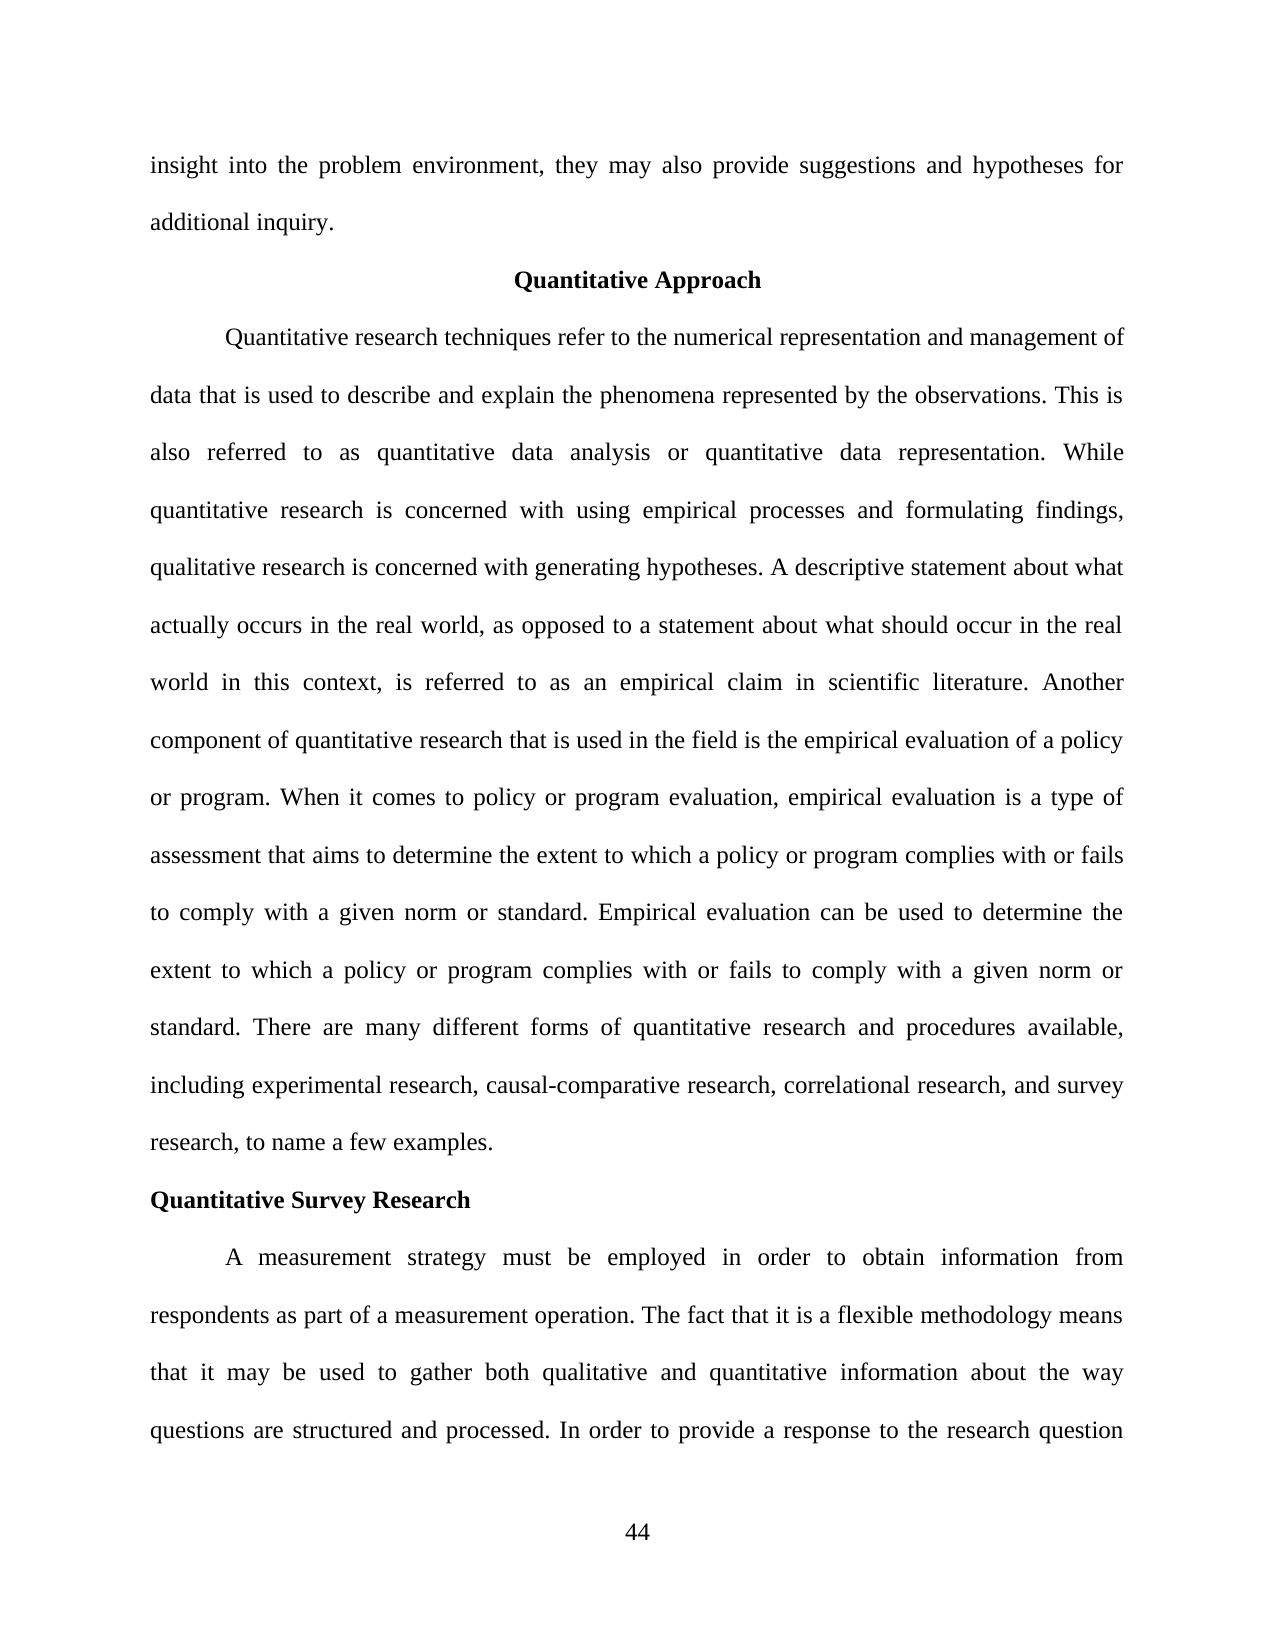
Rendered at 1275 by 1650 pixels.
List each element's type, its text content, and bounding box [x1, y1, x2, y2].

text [150, 1242, 1125, 1444]
text Quantitative research techniques refer to the numerical representation and management of data that is used to describe and explain the phenomena represented by the observations. This is also referred to as quantitative data analysis or quantitative data representation. While quantitative research is concerned with using empirical processes and formulating findings, qualitative research is concerned with generating hypotheses. A descriptive statement about what actually occurs in the real world, as opposed to a statement about what should occur in the real world in this context, is referred to as an empirical claim in scientific literature. Another component of quantitative research that is used in the field is the empirical evaluation of a policy or program. When it comes to policy or program evaluation, empirical evaluation is a type of assessment that aims to determine the extent to which a policy or program complies with or fails to comply with a given norm or standard. Empirical evaluation can be used to determine the extent to which a policy or program complies with or fails to comply with a given norm or standard. There are many different forms of quantitative research and procedures available, including experimental research, causal-comparative research, correlational research, and survey research, to name a few examples. [150, 322, 1125, 1156]
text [150, 150, 1125, 236]
text Quantitative Survey Research [150, 1185, 1125, 1214]
text Quantitative Approach [150, 265, 1125, 294]
